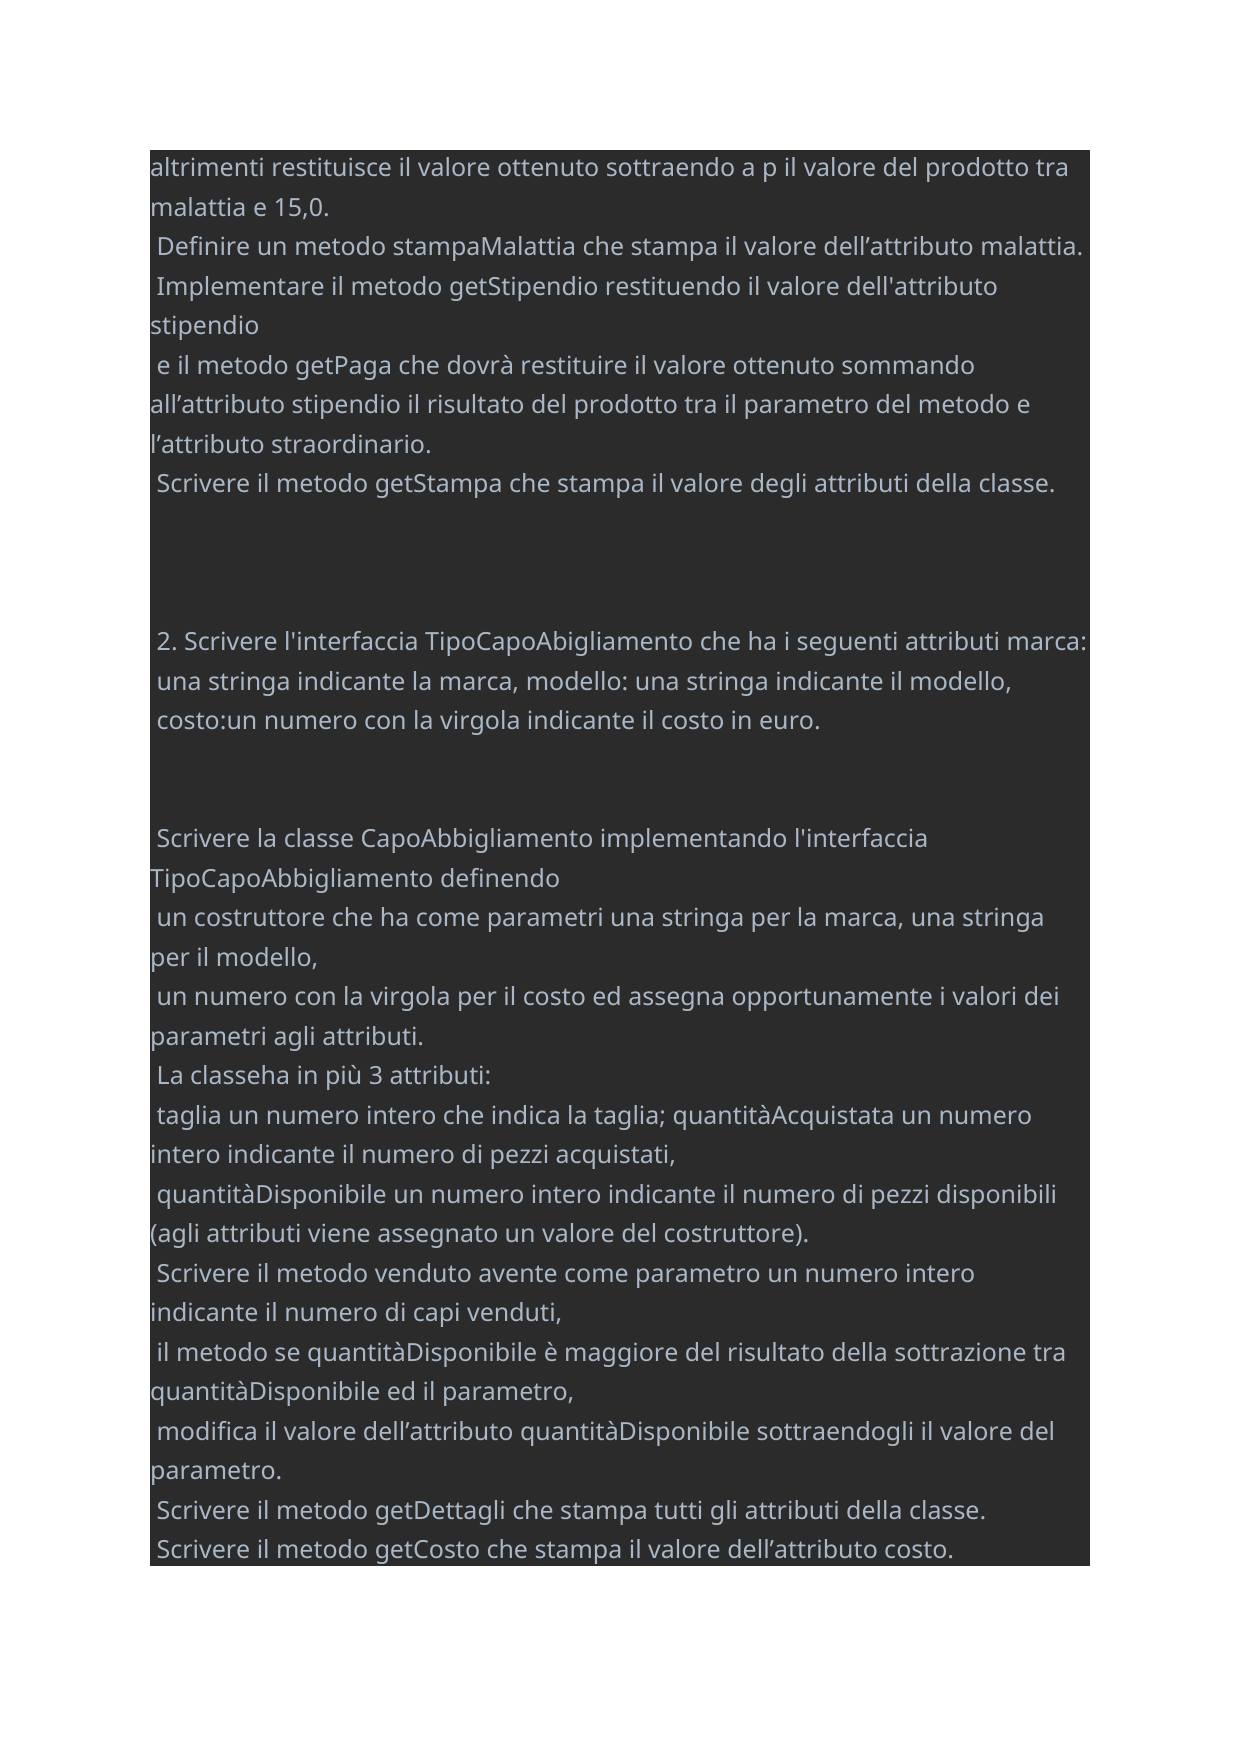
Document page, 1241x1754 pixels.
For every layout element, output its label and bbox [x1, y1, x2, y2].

text [150, 150, 1090, 1566]
